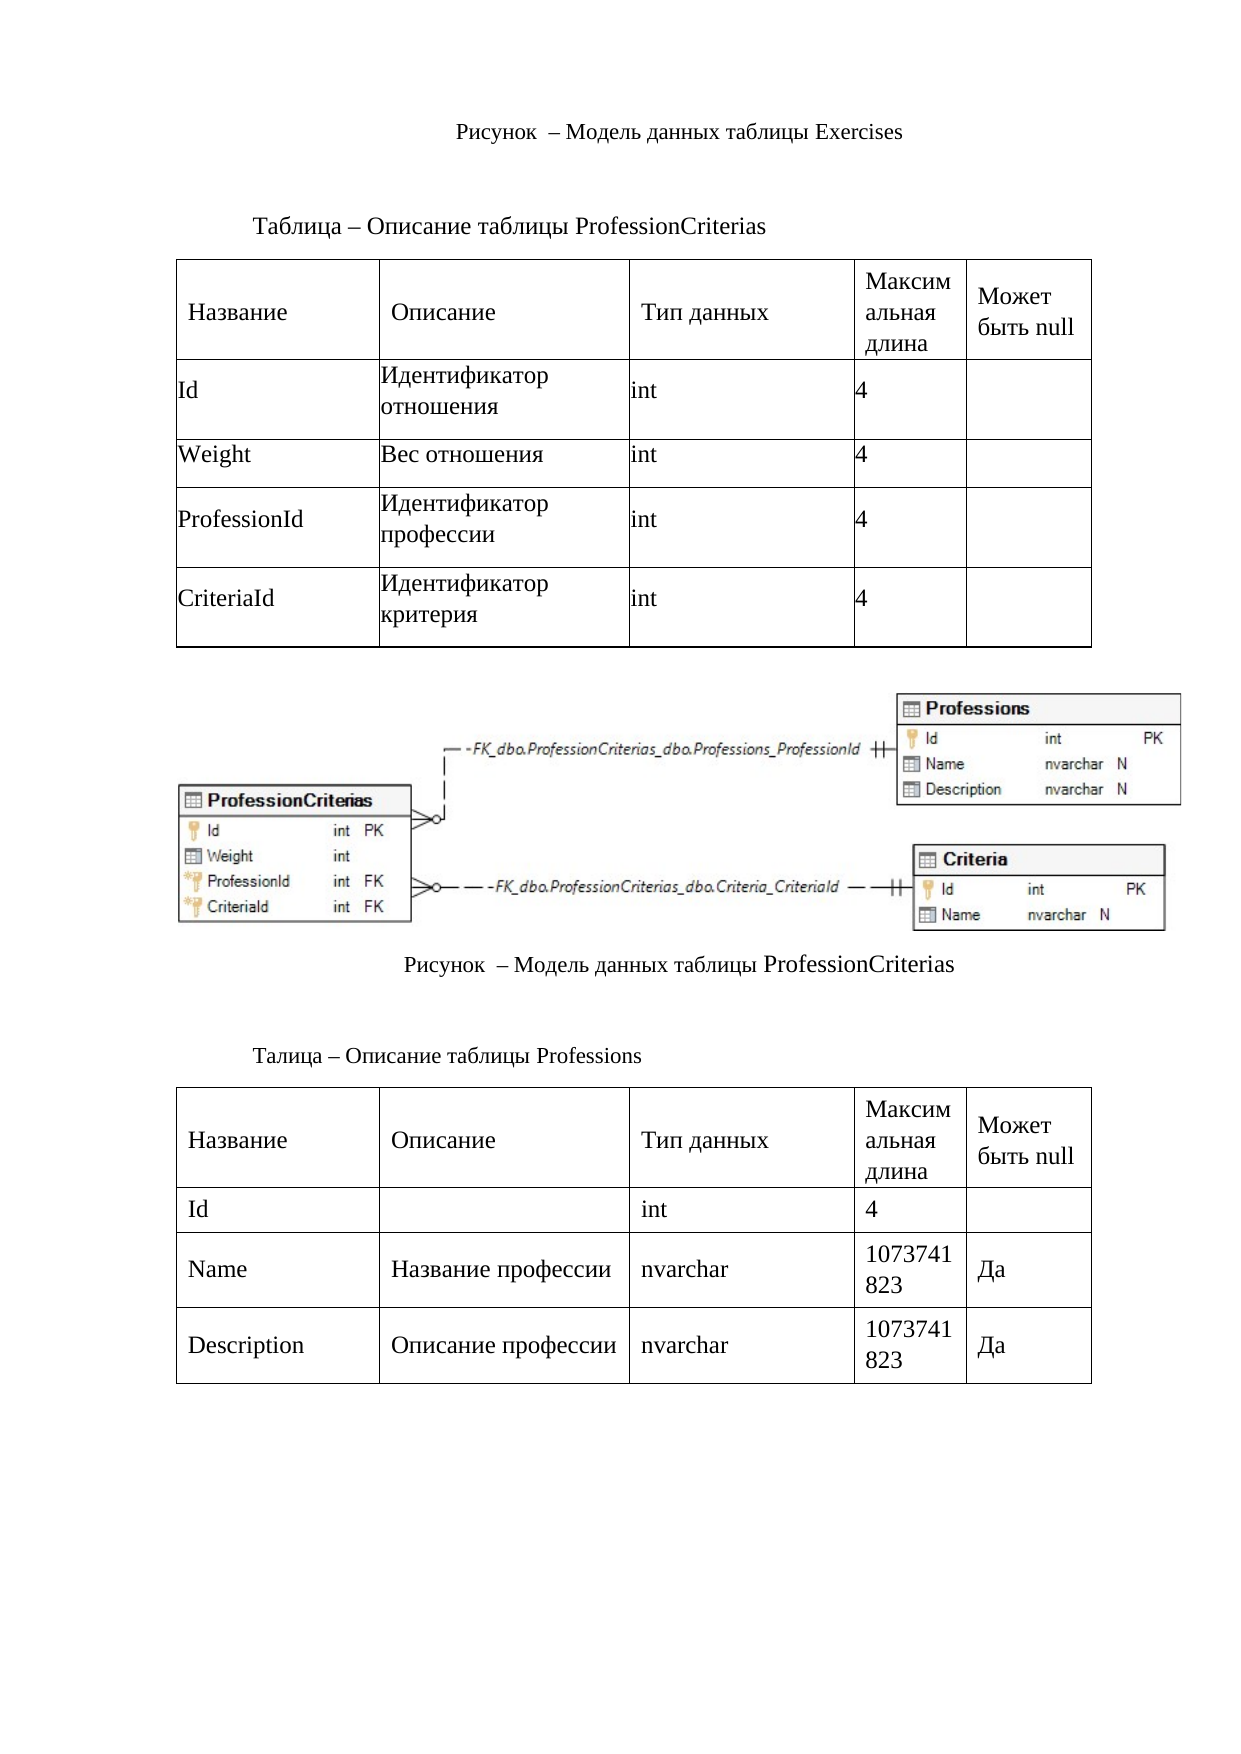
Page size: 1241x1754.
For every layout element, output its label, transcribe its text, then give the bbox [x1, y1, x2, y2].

table_cell Описание профессии [380, 1308, 629, 1383]
text Рисунок – Модель данных таблицы Exercises [177, 118, 1181, 144]
table_cell int [630, 440, 854, 487]
table_cell 4 [855, 568, 966, 646]
table_cell int [630, 360, 854, 438]
table_cell Да [967, 1233, 1091, 1307]
picture [177, 692, 1182, 931]
table_cell [967, 488, 1091, 567]
table_cell Идентификатор отношения [380, 360, 629, 438]
table_header Тип данных [630, 1088, 854, 1187]
table_cell Вес отношения [380, 440, 629, 487]
table_cell 4 [855, 1188, 966, 1232]
table_header Может быть null [967, 260, 1091, 359]
text Рисунок – Модель данных таблицы ProfessionCriterias [177, 949, 1181, 978]
table_cell [967, 360, 1091, 438]
table_header Максимальная длина [855, 260, 966, 359]
table_cell ProfessionId [177, 488, 379, 567]
table_cell [380, 1188, 629, 1232]
table_cell Идентификатор критерия [380, 568, 629, 646]
table_cell Weight [177, 440, 379, 487]
table_cell nvarchar [630, 1233, 854, 1307]
table_cell Да [967, 1308, 1091, 1383]
table_cell Название профессии [380, 1233, 629, 1307]
table_cell int [630, 1188, 854, 1232]
table_header Максимальная длина [855, 1088, 966, 1187]
table_cell 4 [855, 488, 966, 567]
table_cell Идентификатор профессии [380, 488, 629, 567]
table_header Описание [380, 260, 629, 359]
table_cell 4 [855, 360, 966, 438]
text Талица – Описание таблицы Professions [177, 1042, 1181, 1068]
table_cell 4 [855, 440, 966, 487]
text Таблица – Описание таблицы ProfessionCriterias [177, 211, 1181, 240]
table_cell nvarchar [630, 1308, 854, 1383]
table_cell [967, 568, 1091, 646]
table_cell Id [177, 360, 379, 438]
table_cell [967, 440, 1091, 487]
table_cell 1073741823 [855, 1308, 966, 1383]
table_cell [967, 1188, 1091, 1232]
table_header Тип данных [630, 260, 854, 359]
table_cell Name [177, 1233, 379, 1307]
table_cell Description [177, 1308, 379, 1383]
table_cell 1073741823 [855, 1233, 966, 1307]
table_cell Id [177, 1188, 379, 1232]
table_header Название [177, 260, 379, 359]
table_header Название [177, 1088, 379, 1187]
table_cell int [630, 568, 854, 646]
table_cell CriteriaId [177, 568, 379, 646]
table_cell int [630, 488, 854, 567]
table_header Описание [380, 1088, 629, 1187]
table_header Может быть null [967, 1088, 1091, 1187]
